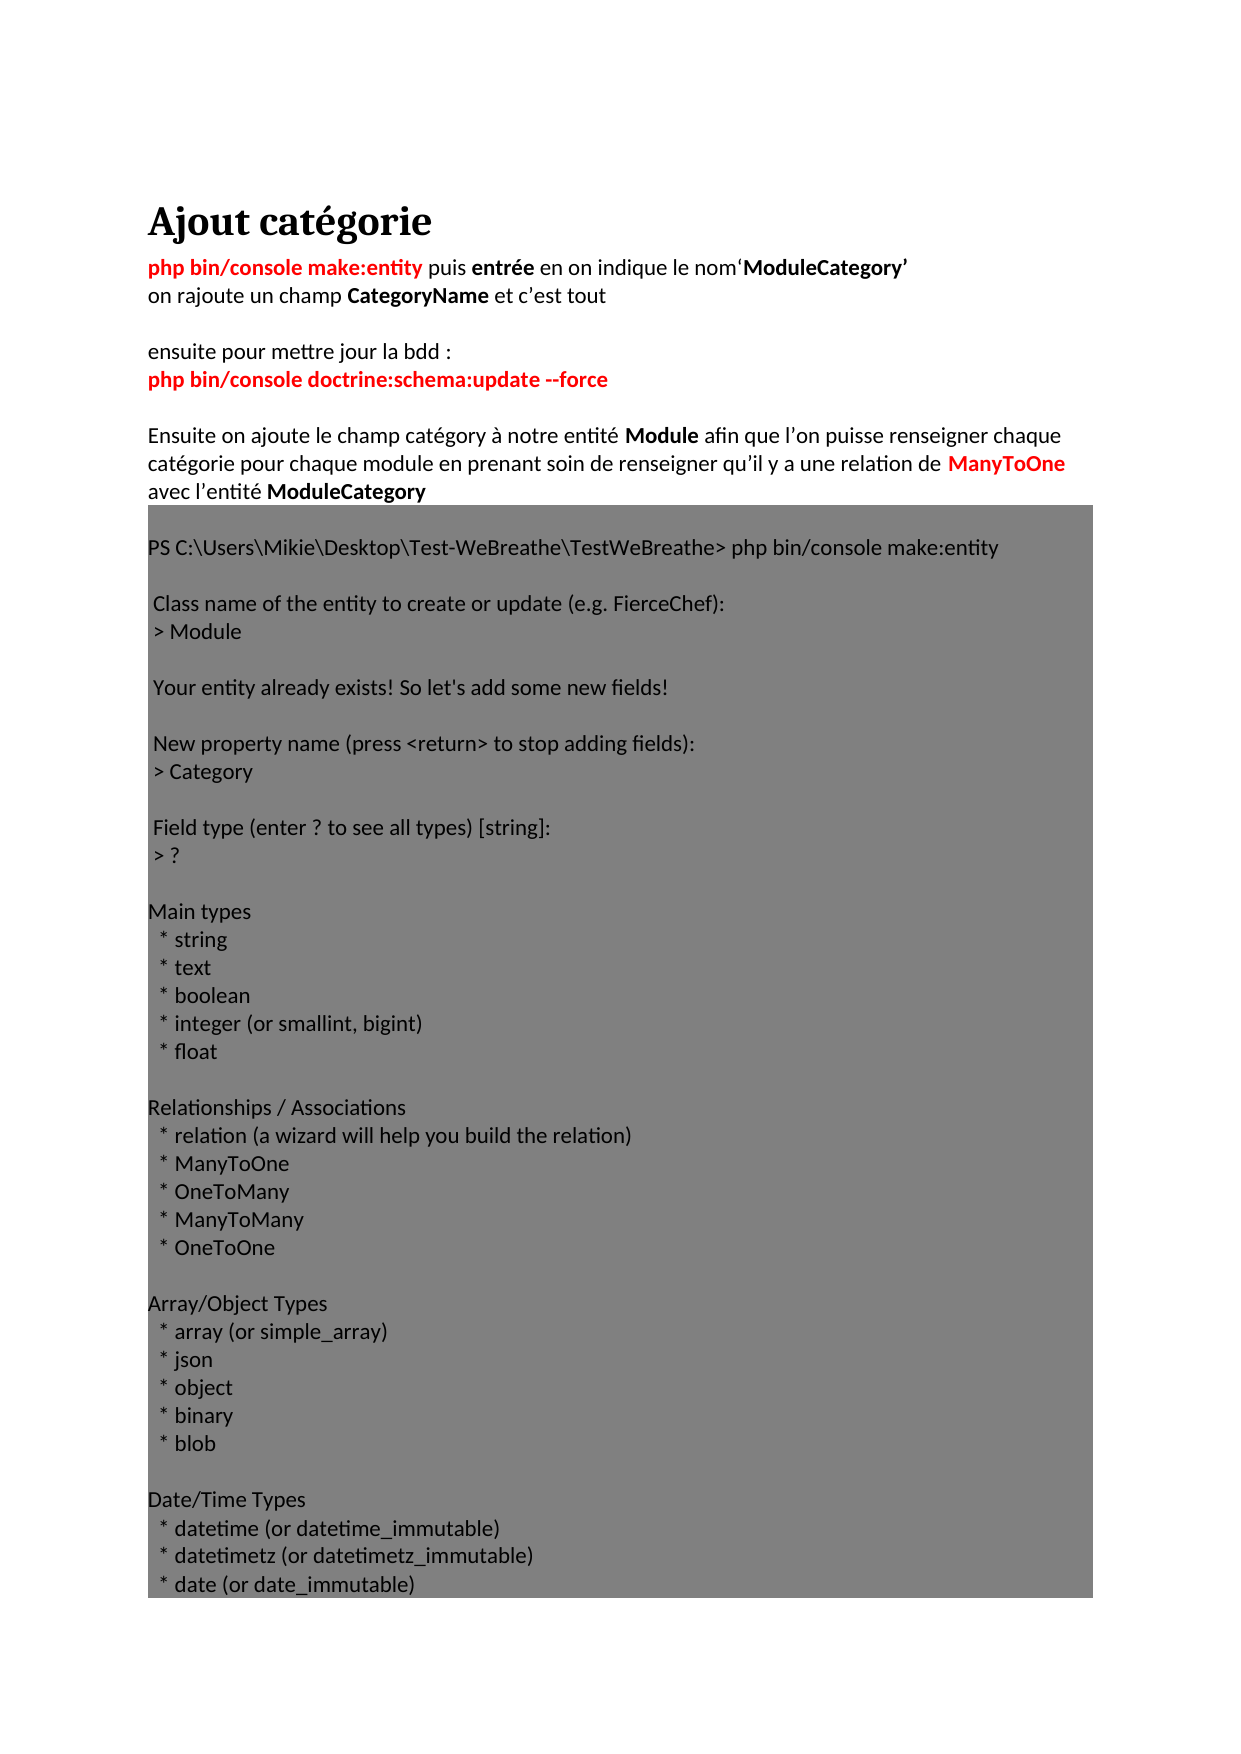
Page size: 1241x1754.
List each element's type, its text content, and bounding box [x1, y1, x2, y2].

text Ensuite on ajoute le champ catégory à notre entité Module afin que l’on puisse renseigner chaque catégorie pour chaque module en prenant soin de renseigner qu’il y a une relation de ManyToOne avec l’entité ModuleCategory [148, 421, 1093, 505]
text > ? [148, 841, 1093, 869]
text ensuite pour mettre jour la bdd : [148, 337, 1093, 365]
text php bin/console make:entity puis entrée en on indique le nom‘ModuleCategory’ [148, 253, 1093, 281]
text * text [148, 953, 1093, 981]
text > Category [148, 757, 1093, 785]
text php bin/console doctrine:schema:update --force [148, 365, 1093, 393]
text * binary [148, 1402, 1093, 1429]
text * integer (or smallint, bigint) [148, 1009, 1093, 1037]
text * float [148, 1037, 1093, 1065]
text PS C:\Users\Mikie\Desktop\Test-WeBreathe\TestWeBreathe> php bin/console make:entity [148, 533, 1093, 561]
text Relationships / Associations [148, 1093, 1093, 1121]
text > Module [148, 617, 1093, 645]
text Field type (enter ? to see all types) [string]: [148, 813, 1093, 841]
text Date/Time Types [148, 1486, 1093, 1514]
text on rajoute un champ CategoryName et c’est tout [148, 281, 1093, 309]
text * datetime (or datetime_immutable) [148, 1514, 1093, 1542]
text * boolean [148, 981, 1093, 1009]
text * OneToOne [148, 1233, 1093, 1261]
subtitle Ajout catégorie [148, 198, 1093, 246]
text * json [148, 1346, 1093, 1373]
text Class name of the entity to create or update (e.g. FierceChef): [148, 589, 1093, 617]
text Main types [148, 897, 1093, 925]
text Your entity already exists! So let's add some new fields! [148, 673, 1093, 701]
text * ManyToMany [148, 1205, 1093, 1233]
text * relation (a wizard will help you build the relation) [148, 1121, 1093, 1149]
text * string [148, 925, 1093, 953]
text * array (or simple_array) [148, 1317, 1093, 1346]
text * OneToMany [148, 1177, 1093, 1205]
text * blob [148, 1429, 1093, 1458]
text Array/Object Types [148, 1289, 1093, 1317]
text New property name (press <return> to stop adding fields): [148, 729, 1093, 757]
text * datetimetz (or datetimetz_immutable) [148, 1542, 1093, 1570]
text * date (or date_immutable) [148, 1570, 1093, 1598]
text * object [148, 1373, 1093, 1402]
text * ManyToOne [148, 1149, 1093, 1177]
